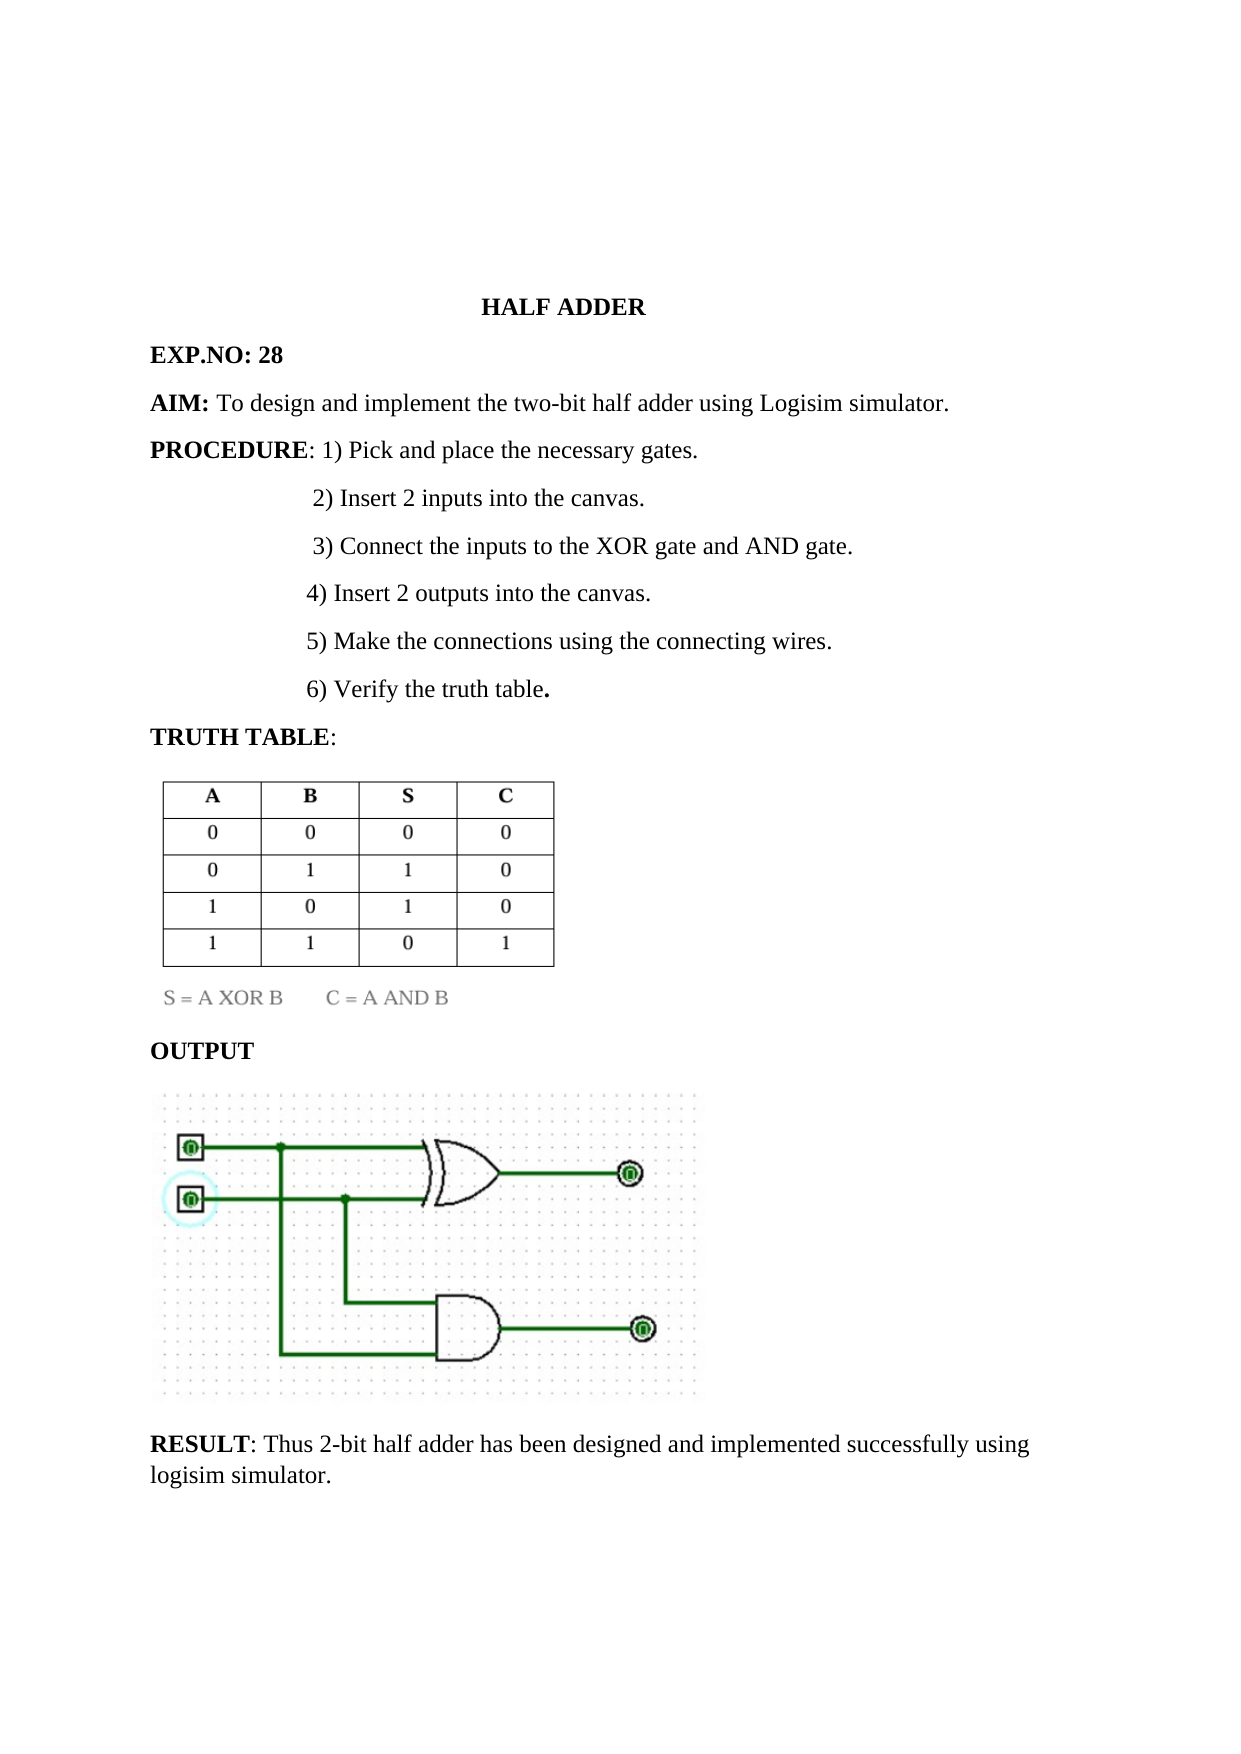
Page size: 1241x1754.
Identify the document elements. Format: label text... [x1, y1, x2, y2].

picture [150, 769, 580, 1017]
text 2) Insert 2 inputs into the canvas. [150, 483, 1090, 512]
text AIM: To design and implement the two-bit half adder using Logisim simulator. [150, 388, 1090, 416]
text HALF ADDER [150, 292, 1090, 321]
text TRUTH TABLE: [150, 722, 1090, 750]
text RESULT: Thus 2-bit half adder has been designed and implemented successfully using logisim simulator. [150, 1429, 1090, 1488]
text OUTPUT [150, 1036, 1090, 1064]
text 3) Connect the inputs to the XOR gate and AND gate. [150, 531, 1090, 559]
text 6) Verify the truth table. [150, 674, 1090, 703]
text 5) Make the connections using the connecting wires. [150, 626, 1090, 655]
text 4) Insert 2 outputs into the canvas. [150, 578, 1090, 607]
text PROCEDURE: 1) Pick and place the necessary gates. [150, 435, 1090, 464]
text EXP.NO: 28 [150, 340, 1090, 369]
picture [150, 1083, 716, 1410]
